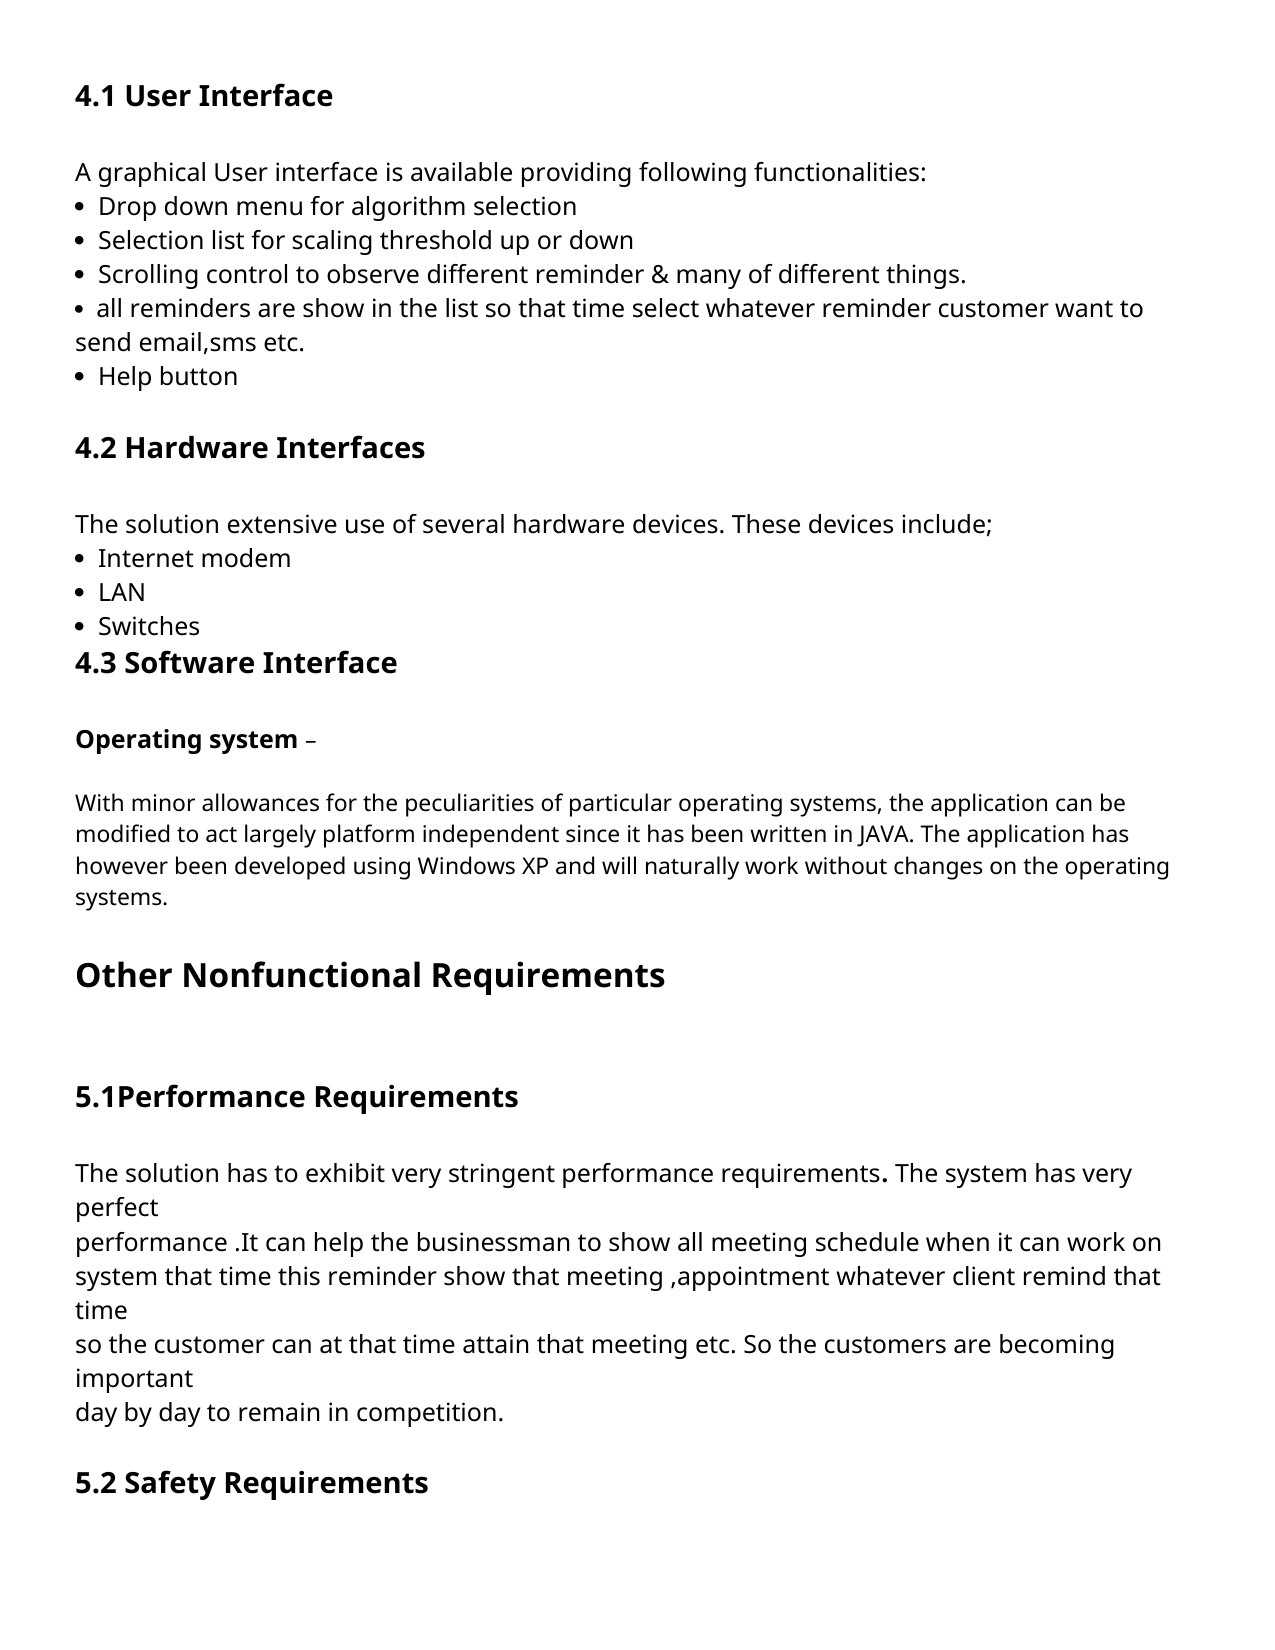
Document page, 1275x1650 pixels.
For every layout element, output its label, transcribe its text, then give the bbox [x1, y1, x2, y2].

text systems. [75, 881, 1200, 912]
text Selection list for scaling threshold up or down [75, 222, 1200, 257]
text however been developed using Windows XP and will naturally work without changes on the operating [75, 850, 1200, 881]
text send email,sms etc. [75, 325, 1200, 359]
text 5.1Performance Requirements [75, 1077, 1200, 1116]
text all reminders are show in the list so that time select whatever reminder customer want to [75, 291, 1200, 325]
text 4.3 Software Interface [75, 642, 1200, 682]
text Switches [75, 608, 1200, 642]
text Help button [75, 359, 1200, 393]
text Other Nonfunctional Requirements [75, 952, 1200, 997]
text 4.2 Hardware Interfaces [75, 427, 1200, 467]
text Internet modem [75, 540, 1200, 574]
text modified to act largely platform independent since it has been written in JAVA. The application has [75, 818, 1200, 850]
text The solution extensive use of several hardware devices. These devices include; [75, 506, 1200, 540]
text system that time this reminder show that meeting ,appointment whatever client remind that time [75, 1258, 1200, 1326]
text 5.2 Safety Requirements [75, 1463, 1200, 1502]
text The solution has to exhibit very stringent performance requirements. The system has very perfect [75, 1156, 1200, 1224]
text A graphical User interface is available providing following functionalities: [75, 154, 1200, 188]
text day by day to remain in competition. [75, 1394, 1200, 1428]
text performance .It can help the businessman to show all meeting schedule when it can work on [75, 1224, 1200, 1258]
text With minor allowances for the peculiarities of particular operating systems, the application can be [75, 787, 1200, 818]
text Operating system – [75, 722, 1200, 756]
text 4.1 User Interface [75, 75, 1200, 115]
text LAN [75, 574, 1200, 608]
text so the customer can at that time attain that meeting etc. So the customers are becoming important [75, 1326, 1200, 1394]
text Scrolling control to observe different reminder & many of different things. [75, 257, 1200, 291]
text Drop down menu for algorithm selection [75, 188, 1200, 222]
